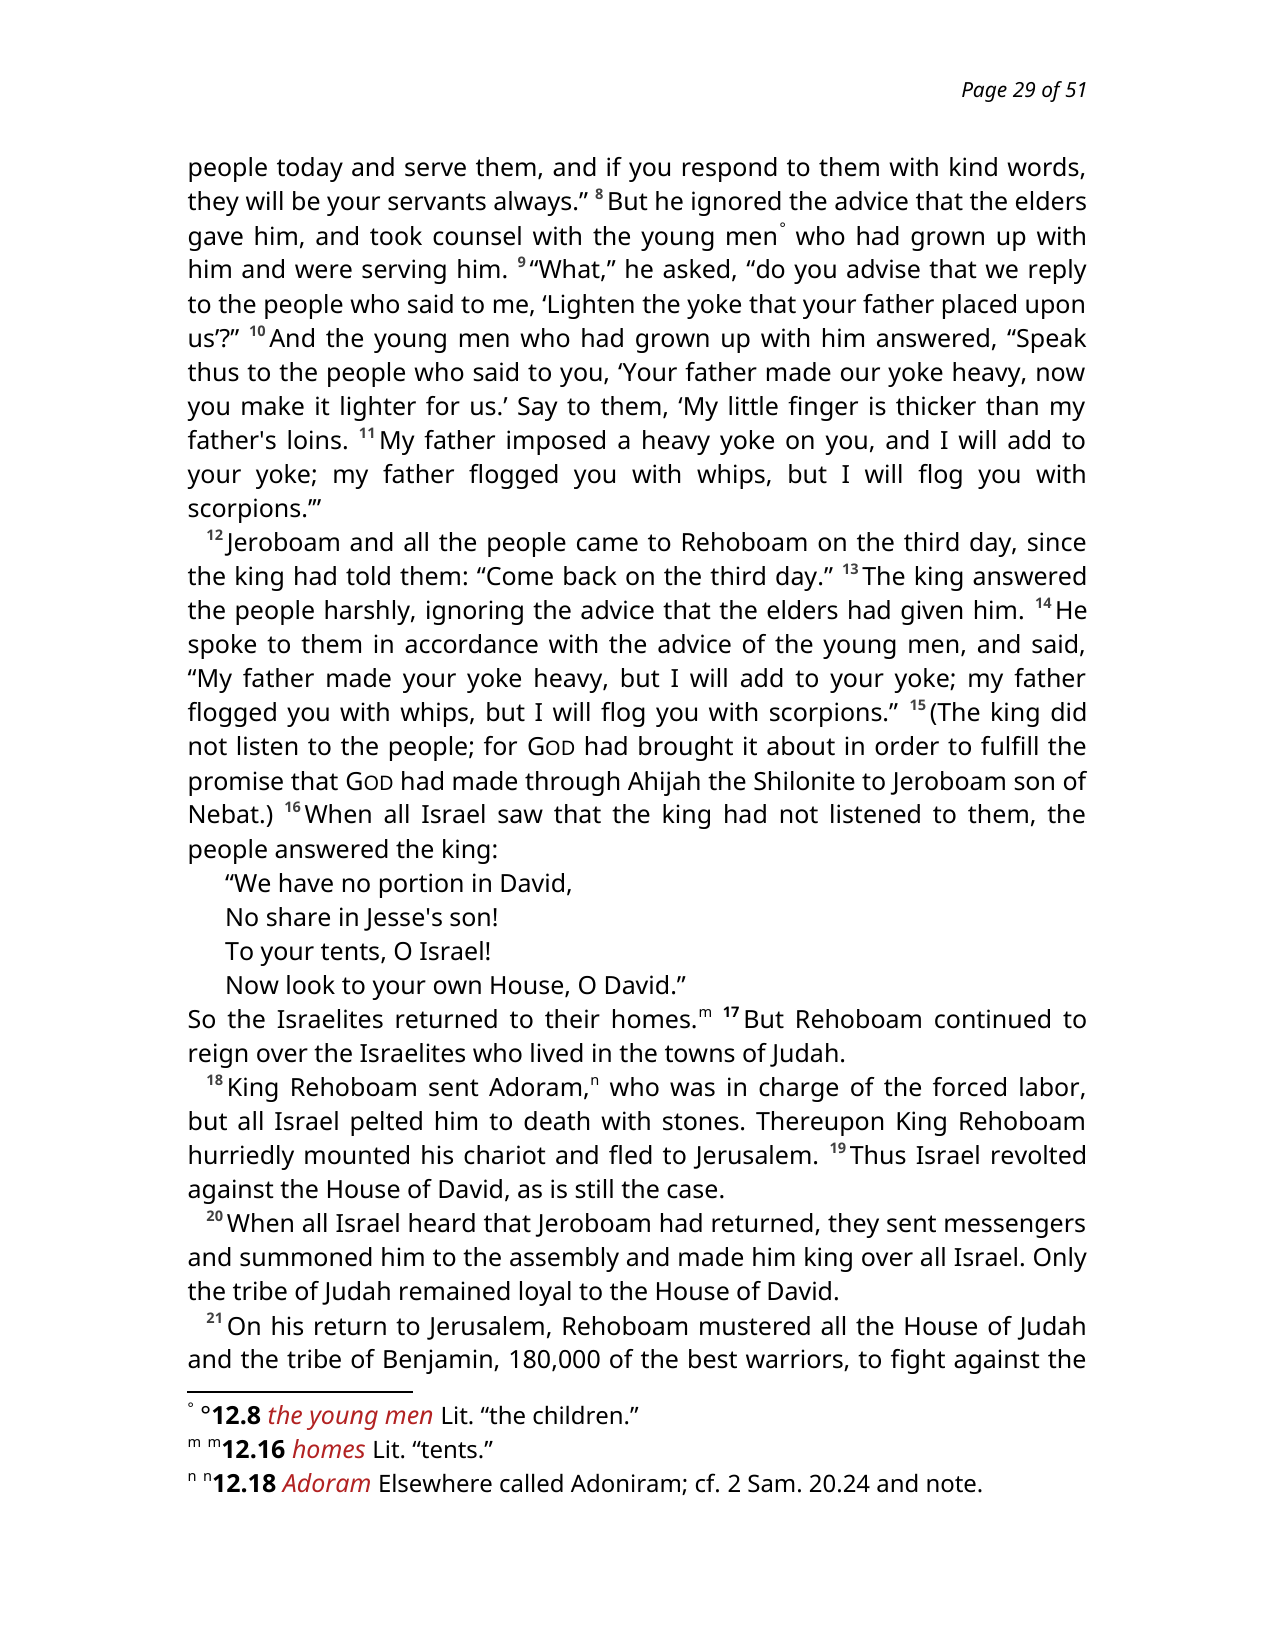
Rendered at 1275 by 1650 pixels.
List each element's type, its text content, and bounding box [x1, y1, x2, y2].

text “We have no portion in David, [225, 865, 1087, 899]
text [187, 150, 1087, 525]
text Now look to your own House, O David.” [225, 967, 1087, 1002]
text So the Israelites returned to their homes.m 17 But Rehoboam continued to reign over the Israelites who lived in the towns of Judah. [187, 1002, 1087, 1070]
text 20 When all Israel heard that Jeroboam had returned, they sent messengers and summoned him to the assembly and made him king over all Israel. Only the tribe of Judah remained loyal to the House of David. [187, 1206, 1087, 1308]
text To your tents, O Israel! [225, 933, 1087, 967]
text No share in Jesse's son! [225, 899, 1087, 933]
text 18 King Rehoboam sent Adoram,n who was in charge of the forced labor, but all Israel pelted him to death with stones. Thereupon King Rehoboam hurriedly mounted his chariot and fled to Jerusalem. 19 Thus Israel revolted against the House of David, as is still the case. [187, 1070, 1087, 1206]
text 12 Jeroboam and all the people came to Rehoboam on the third day, since the king had told them: “Come back on the third day.” 13 The king answered the people harshly, ignoring the advice that the elders had given him. 14 He spoke to them in accordance with the advice of the young men, and said, “My father made your yoke heavy, but I will add to your yoke; my father flogged you with whips, but I will flog you with scorpions.” 15 (The king did not listen to the people; for God had brought it about in order to fulfill the promise that God had made through Ahijah the Shilonite to Jeroboam son of Nebat.) 16 When all Israel saw that the king had not listened to them, the people answered the king: [187, 525, 1087, 865]
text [187, 1308, 1087, 1376]
